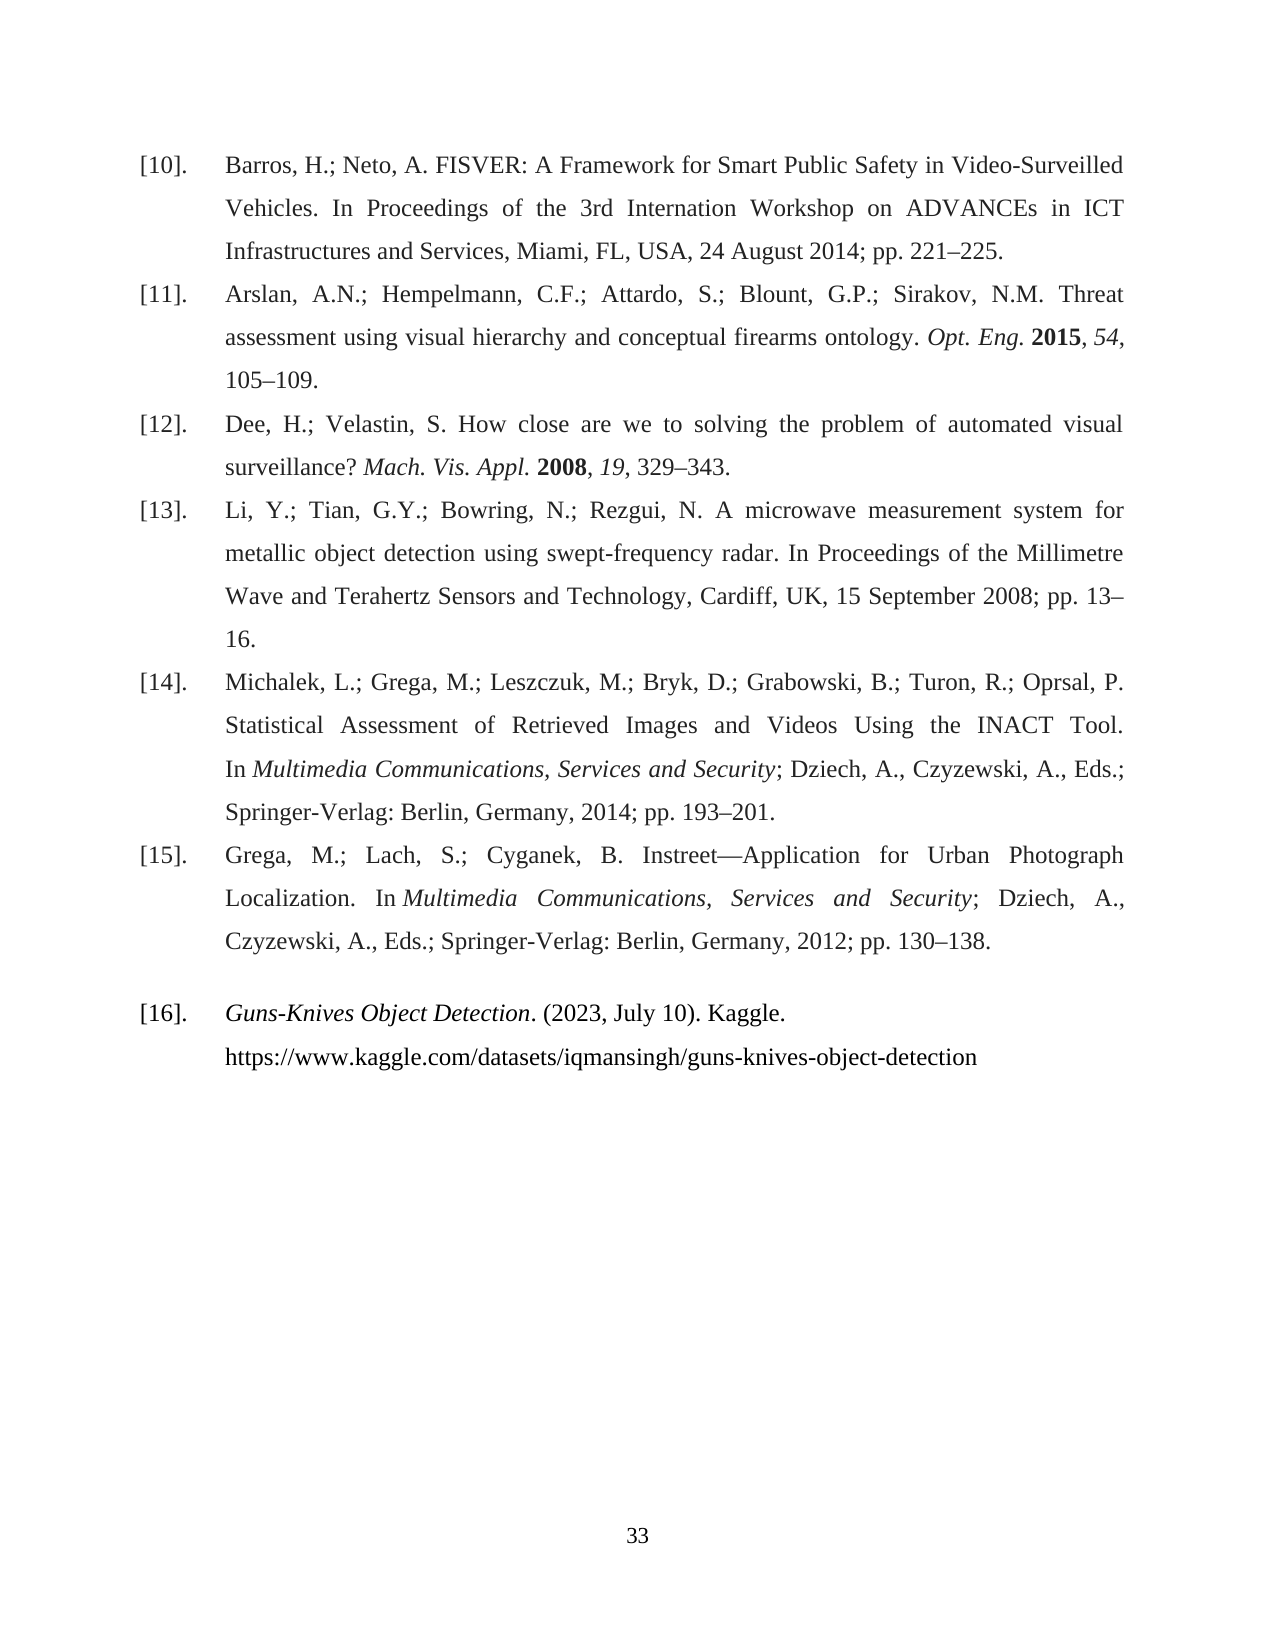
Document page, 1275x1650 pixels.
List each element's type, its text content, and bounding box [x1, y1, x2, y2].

list Guns-Knives Object Detection. (2023, July 10). Kaggle. https://www.kaggle.com/datasets/iqmansingh/guns-knives-object-detection [187, 998, 1125, 1070]
list Grega, M.; Lach, S.; Cyganek, B. Instreet—Application for Urban Photograph Localization. In Multimedia Communications, Services and Security; Dziech, A., Czyzewski, A., Eds.; Springer-Verlag: Berlin, Germany, 2012; pp. 130–138. [187, 840, 1125, 955]
list Michalek, L.; Grega, M.; Leszczuk, M.; Bryk, D.; Grabowski, B.; Turon, R.; Oprsal, P. Statistical Assessment of Retrieved Images and Videos Using the INACT Tool. In Multimedia Communications, Services and Security; Dziech, A., Czyzewski, A., Eds.; Springer-Verlag: Berlin, Germany, 2014; pp. 193–201. [187, 667, 1125, 826]
list Barros, H.; Neto, A. FISVER: A Framework for Smart Public Safety in Video-Surveilled Vehicles. In Proceedings of the 3rd Internation Workshop on ADVANCEs in ICT Infrastructures and Services, Miami, FL, USA, 24 August 2014; pp. 221–225. [187, 150, 1125, 265]
list Arslan, A.N.; Hempelmann, C.F.; Attardo, S.; Blount, G.P.; Sirakov, N.M. Threat assessment using visual hierarchy and conceptual firearms ontology. Opt. Eng. 2015, 54, 105–109. [187, 279, 1125, 394]
list Li, Y.; Tian, G.Y.; Bowring, N.; Rezgui, N. A microwave measurement system for metallic object detection using swept-frequency radar. In Proceedings of the Millimetre Wave and Terahertz Sensors and Technology, Cardiff, UK, 15 September 2008; pp. 13–16. [187, 495, 1125, 653]
list Dee, H.; Velastin, S. How close are we to solving the problem of automated visual surveillance? Mach. Vis. Appl. 2008, 19, 329–343. [187, 409, 1125, 481]
